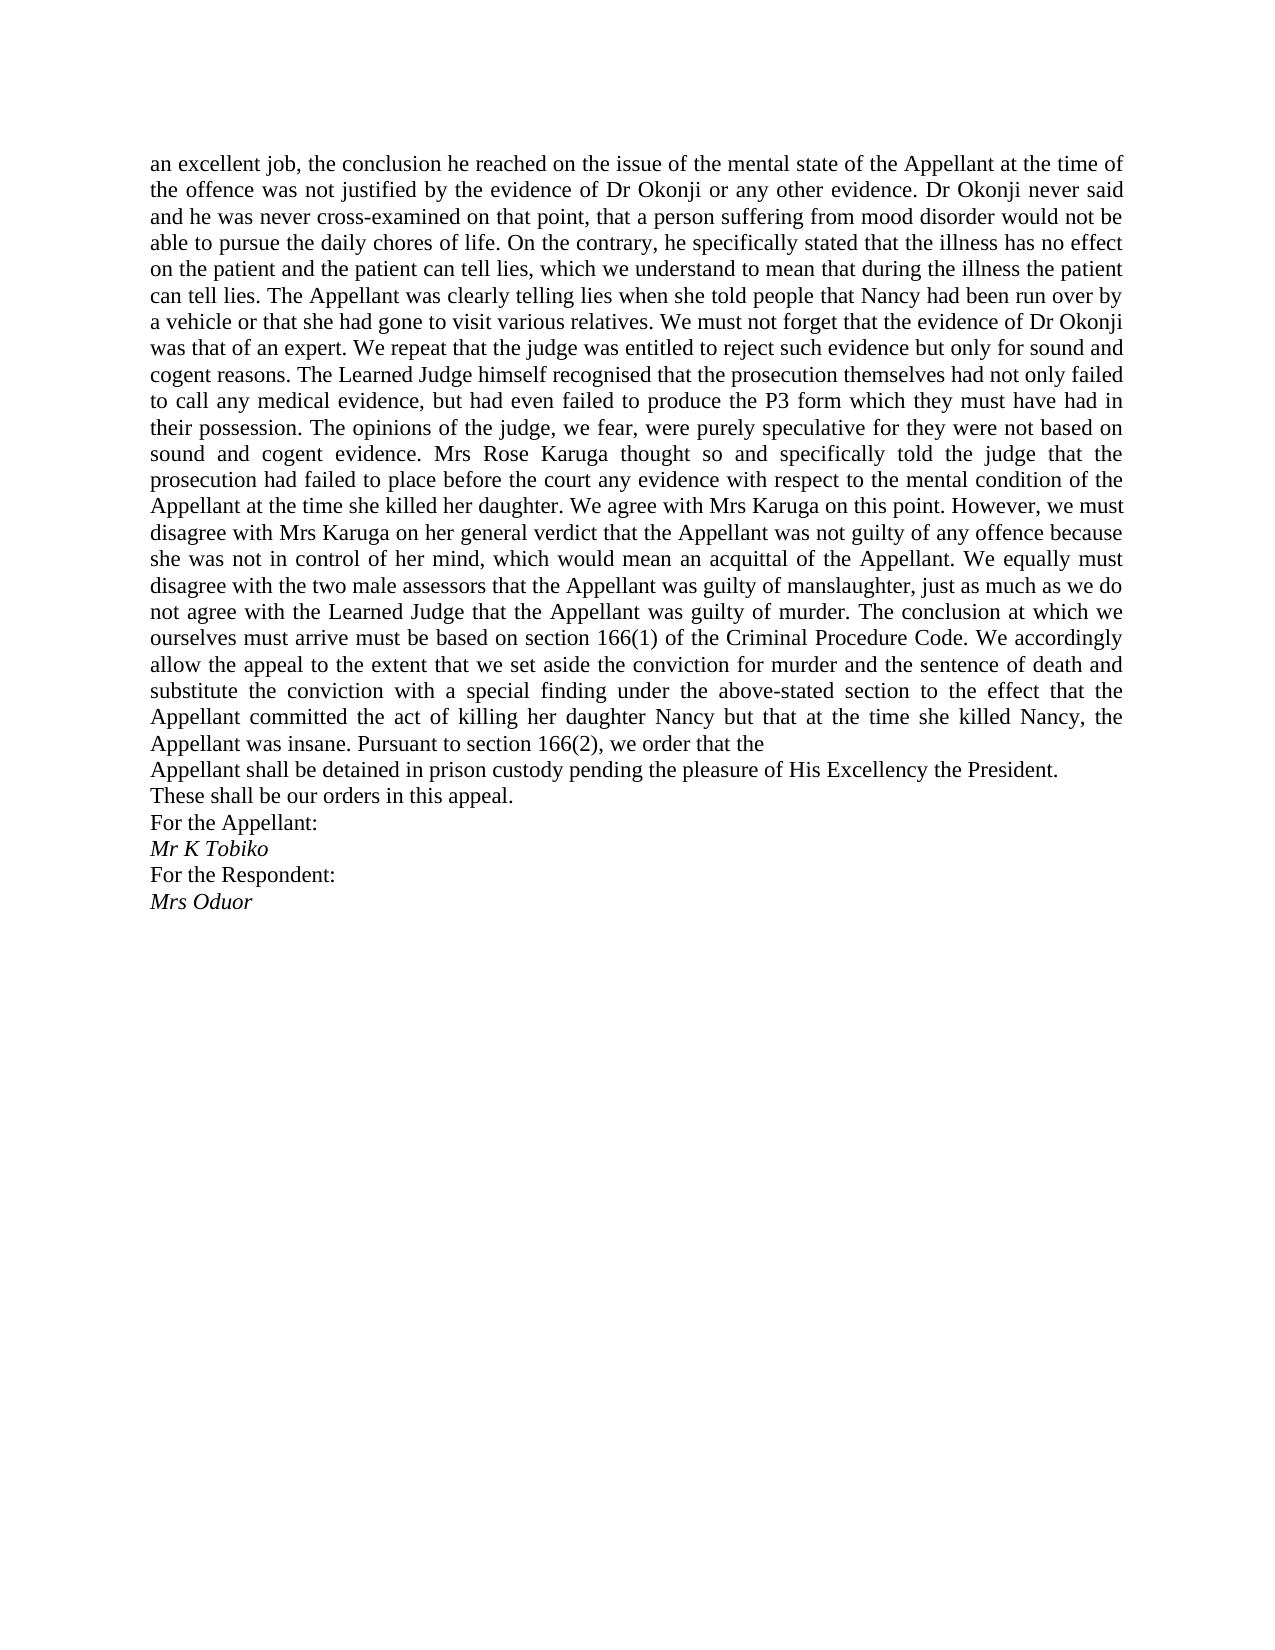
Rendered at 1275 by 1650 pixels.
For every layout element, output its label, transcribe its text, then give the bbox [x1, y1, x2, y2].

text These shall be our orders in this appeal. [150, 782, 1125, 809]
text For the Appellant: [150, 809, 1125, 835]
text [150, 150, 1125, 756]
text For the Respondent: [150, 862, 1125, 888]
text Mr K Tobiko [150, 835, 1125, 862]
text Appellant shall be detained in prison custody pending the pleasure of His Excellency the President. [150, 756, 1125, 782]
text Mrs Oduor [150, 888, 1125, 914]
